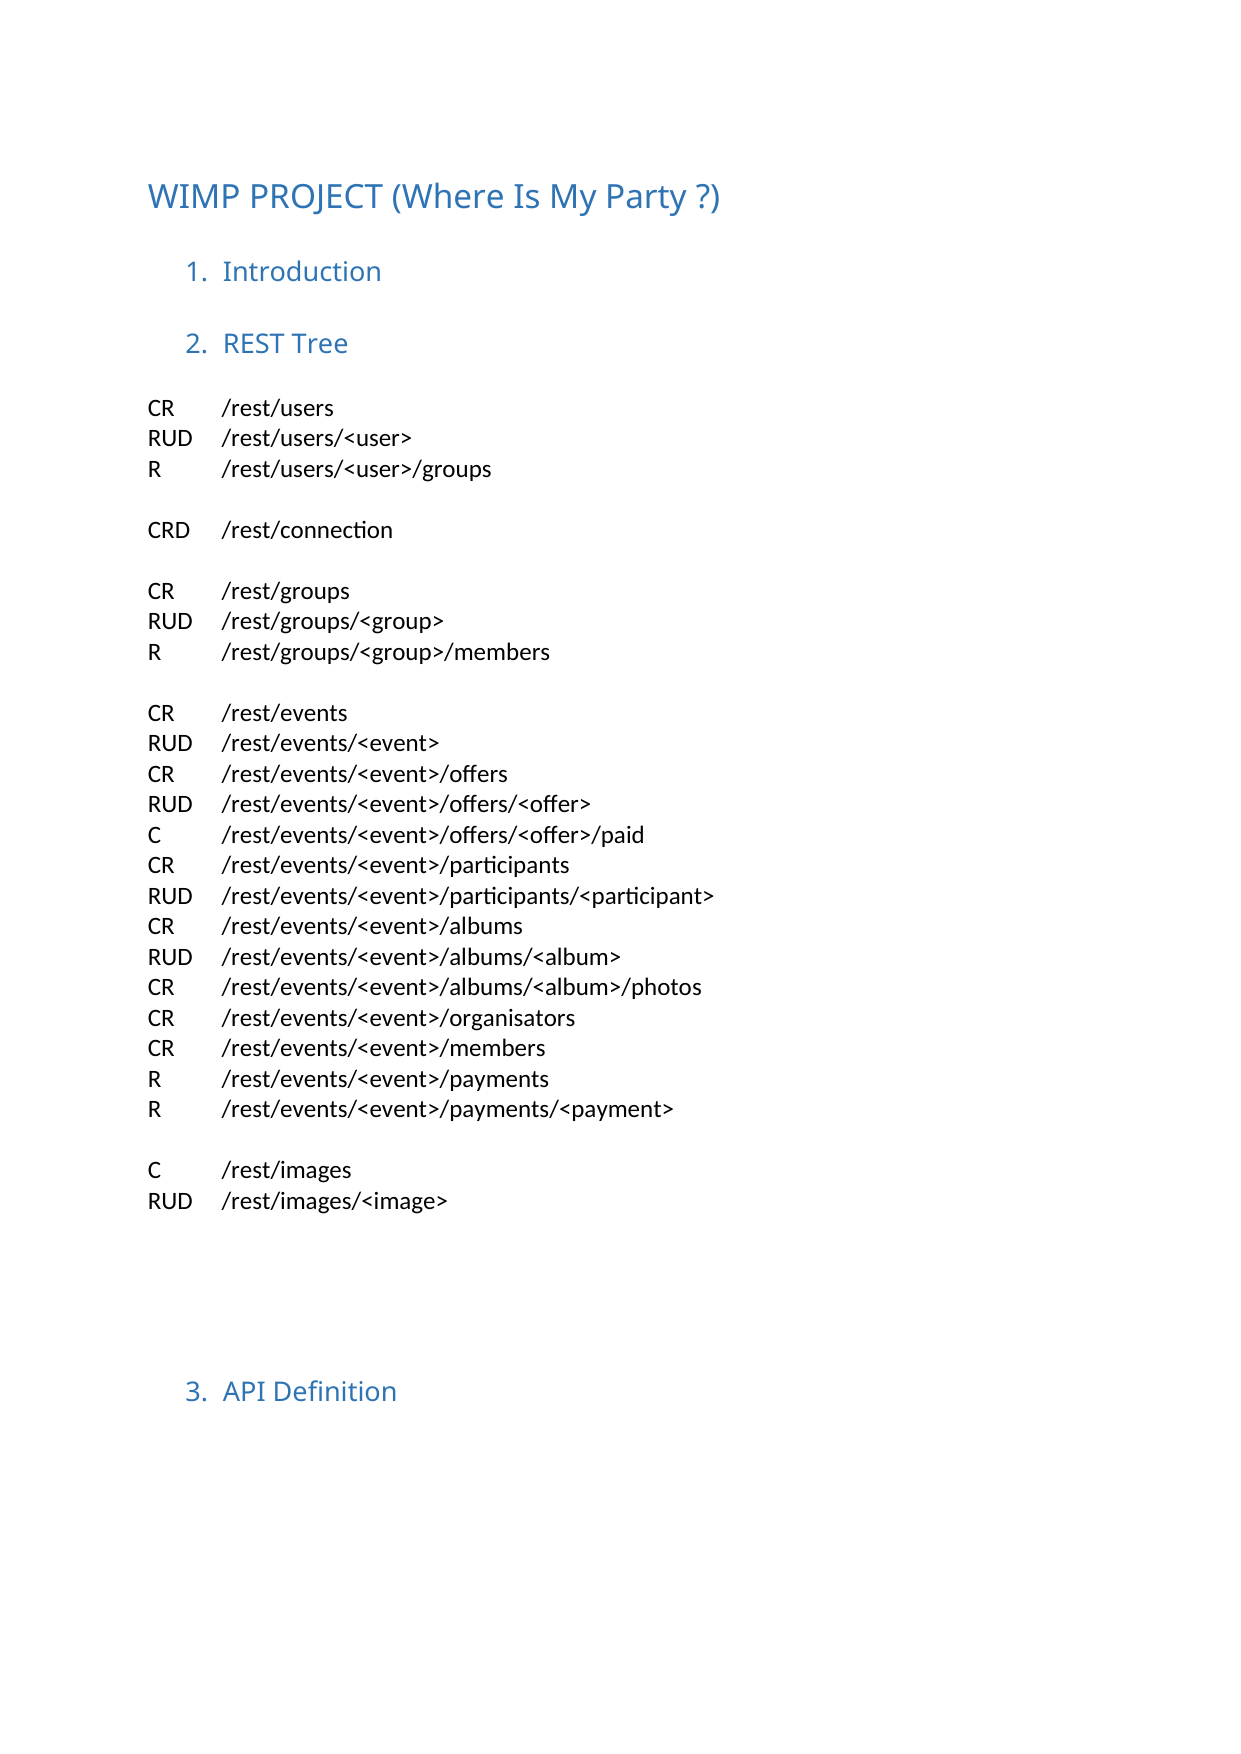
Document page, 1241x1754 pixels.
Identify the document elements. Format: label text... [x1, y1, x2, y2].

text R /rest/groups/<group>/members [148, 636, 1093, 666]
text CR /rest/events/<event>/members [148, 1033, 1093, 1063]
text CR /rest/events/<event>/albums/<album>/photos [148, 972, 1093, 1002]
text RUD /rest/events/<event>/offers/<offer> [148, 788, 1093, 819]
text CR /rest/groups [148, 575, 1093, 605]
text RUD /rest/events/<event>/albums/<album> [148, 941, 1093, 972]
text CR /rest/events/<event>/offers [148, 758, 1093, 788]
text C /rest/images [148, 1155, 1093, 1185]
text RUD /rest/groups/<group> [148, 605, 1093, 636]
text C /rest/events/<event>/offers/<offer>/paid [148, 819, 1093, 849]
text CRD /rest/connection [148, 514, 1093, 544]
subtitle REST Tree [185, 324, 1093, 361]
text R /rest/events/<event>/payments/<payment> [148, 1094, 1093, 1124]
text CR /rest/users [148, 392, 1093, 422]
text RUD /rest/images/<image> [148, 1185, 1093, 1216]
text CR /rest/events [148, 697, 1093, 727]
subtitle WIMP PROJECT (Where Is My Party ?) [148, 173, 1093, 218]
text CR /rest/events/<event>/organisators [148, 1002, 1093, 1033]
text R /rest/users/<user>/groups [148, 453, 1093, 483]
text RUD /rest/events/<event>/participants/<participant> [148, 880, 1093, 911]
text RUD /rest/events/<event> [148, 727, 1093, 758]
text CR /rest/events/<event>/albums [148, 911, 1093, 941]
text RUD /rest/users/<user> [148, 422, 1093, 453]
subtitle API Definition [185, 1372, 1093, 1409]
subtitle Introduction [185, 253, 1093, 289]
text CR /rest/events/<event>/participants [148, 849, 1093, 880]
text R /rest/events/<event>/payments [148, 1063, 1093, 1094]
